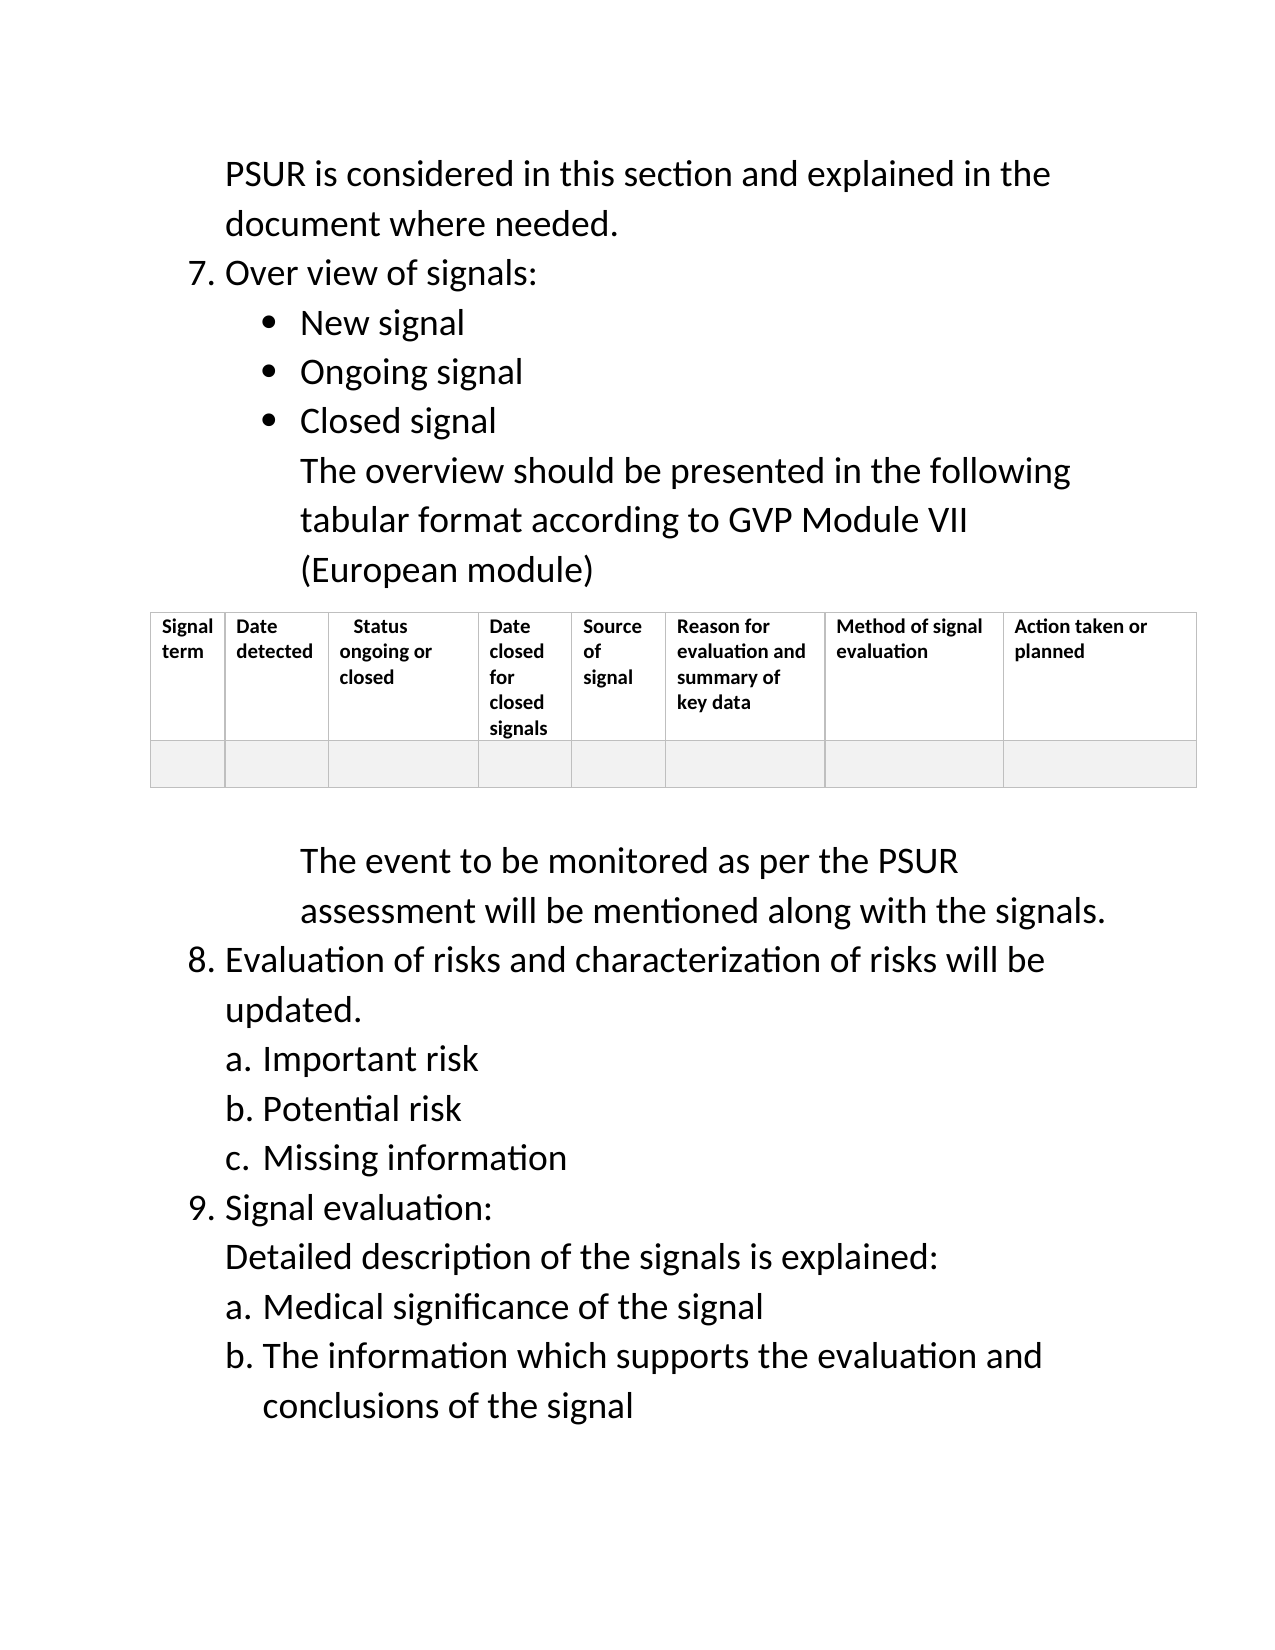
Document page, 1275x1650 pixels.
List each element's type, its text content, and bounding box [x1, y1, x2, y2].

list The information which supports the evaluation and conclusions of the signal [225, 1332, 1125, 1428]
list Signal evaluation: [187, 1184, 1125, 1230]
list Over view of signals: [187, 249, 1125, 295]
table_cell [479, 741, 571, 787]
list Potential risk [225, 1085, 1125, 1131]
list Evaluation of risks and characterization of risks will be updated. [187, 936, 1125, 1032]
list Ongoing signal [262, 348, 1125, 394]
list New signal [262, 298, 1125, 344]
table_header Source of signal [572, 613, 665, 740]
list Closed signal [262, 397, 1125, 443]
table_cell [329, 741, 478, 787]
table_cell [826, 741, 1003, 787]
table_cell [572, 741, 665, 787]
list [225, 150, 1125, 245]
list The event to be monitored as per the PSUR assessment will be mentioned along with the signals. [300, 837, 1125, 933]
list Missing information [225, 1134, 1125, 1180]
table_header Date detected [226, 613, 328, 740]
list The overview should be presented in the following tabular format according to GVP Module VII (European module) [300, 447, 1125, 592]
table_header Reason for evaluation and summary of key data [666, 613, 824, 740]
list Medical significance of the signal [225, 1283, 1125, 1329]
list Important risk [225, 1035, 1125, 1081]
table_header Action taken or planned [1004, 613, 1196, 740]
table_cell [666, 741, 824, 787]
list Detailed description of the signals is explained: [225, 1233, 1125, 1279]
table_cell [151, 741, 224, 787]
table_header Date closed for closed signals [479, 613, 571, 740]
table_cell [1004, 741, 1196, 787]
table_header Method of signal evaluation [826, 613, 1003, 740]
table_header Status ongoing or closed [329, 613, 478, 740]
table_cell [226, 741, 328, 787]
table_header Signal term [151, 613, 224, 740]
